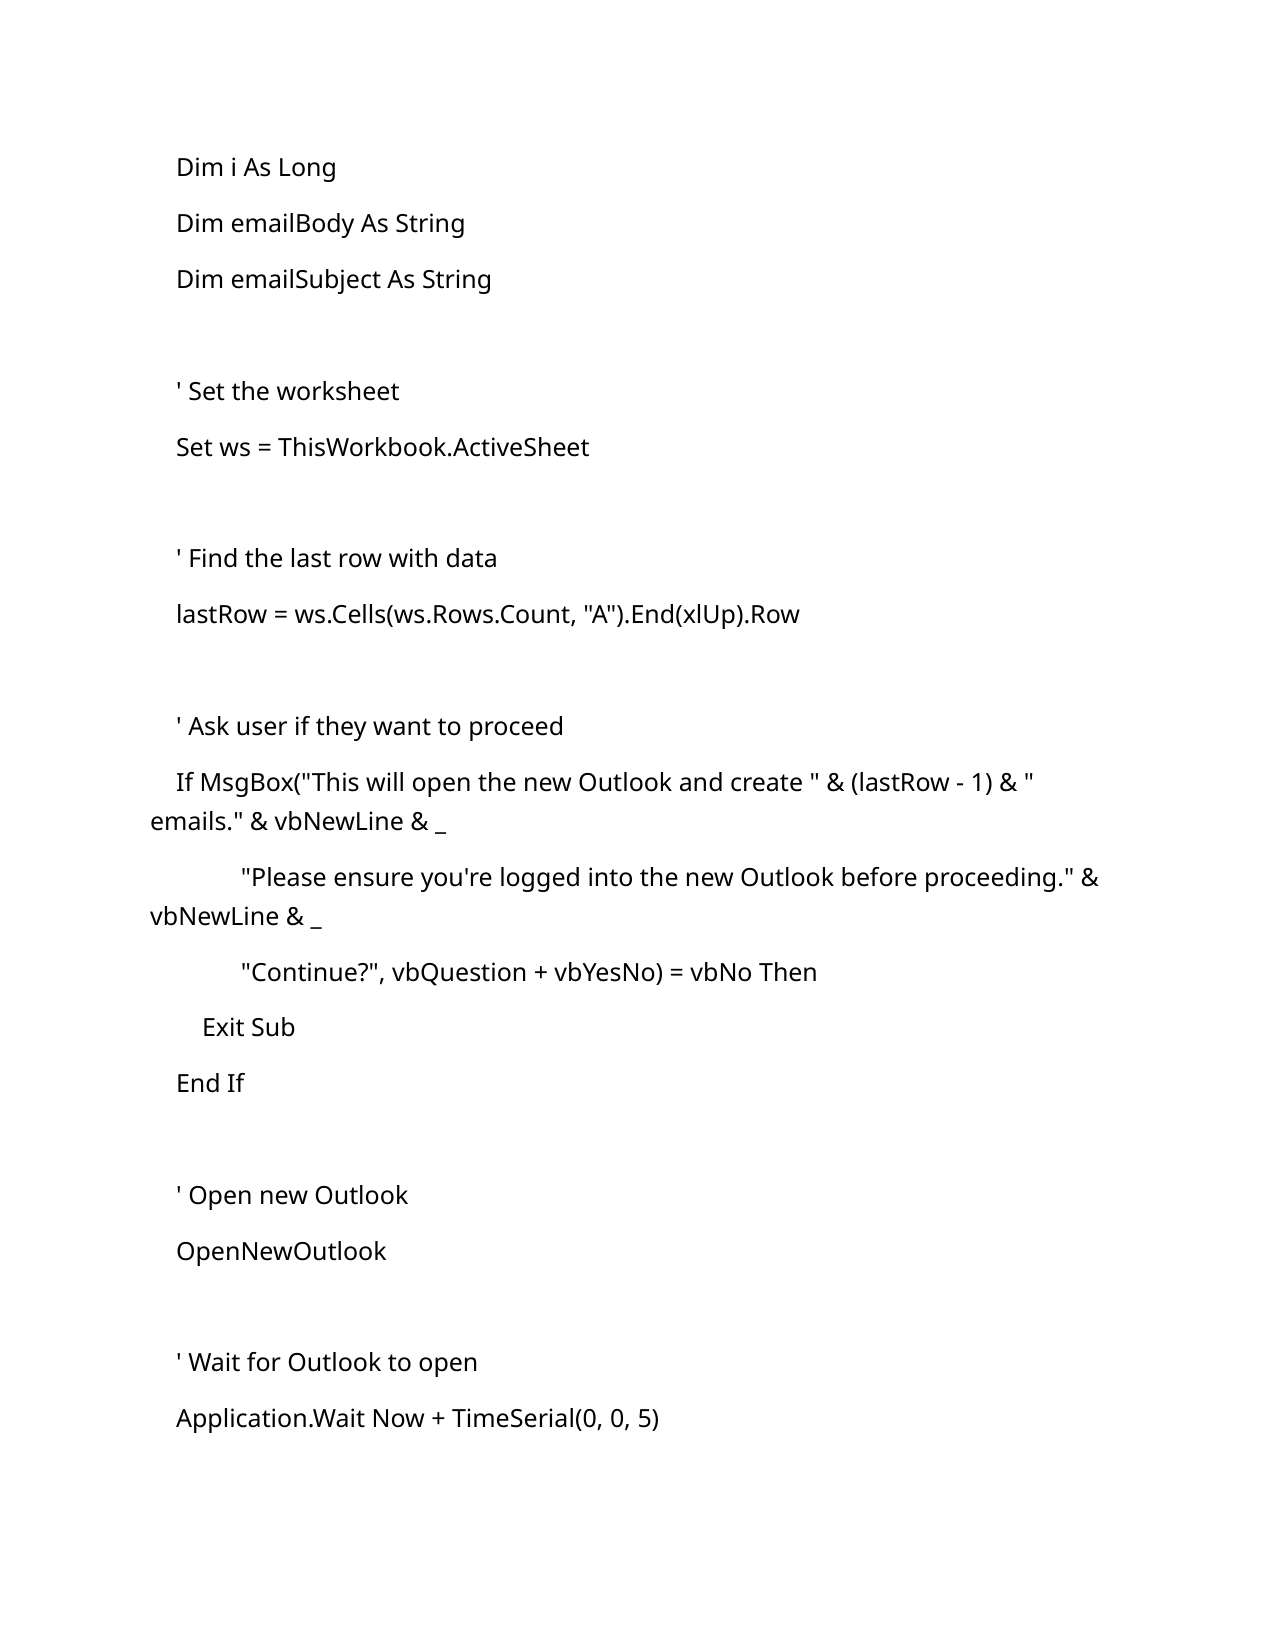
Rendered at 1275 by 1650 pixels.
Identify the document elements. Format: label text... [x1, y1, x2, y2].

text Application.Wait Now + TimeSerial(0, 0, 5) [150, 1401, 1125, 1435]
text ' Open new Outlook [150, 1177, 1125, 1212]
text ' Wait for Outlook to open [150, 1345, 1125, 1379]
text Set ws = ThisWorkbook.ActiveSheet [150, 429, 1125, 463]
text ' Ask user if they want to proceed [150, 708, 1125, 742]
text ' Set the worksheet [150, 373, 1125, 407]
text Exit Sub [150, 1010, 1125, 1044]
text lastRow = ws.Cells(ws.Rows.Count, "A").End(xlUp).Row [150, 597, 1125, 631]
text OpenNewOutlook [150, 1233, 1125, 1267]
text Dim emailBody As String [150, 206, 1125, 240]
text If MsgBox("This will open the new Outlook and create " & (lastRow - 1) & " emails." & vbNewLine & _ [150, 764, 1125, 837]
text ' Find the last row with data [150, 541, 1125, 575]
text "Please ensure you're logged into the new Outlook before proceeding." & vbNewLine & _ [150, 859, 1125, 932]
text "Continue?", vbQuestion + vbYesNo) = vbNo Then [150, 954, 1125, 988]
text Dim i As Long [150, 150, 1125, 184]
text Dim emailSubject As String [150, 262, 1125, 296]
text End If [150, 1066, 1125, 1100]
